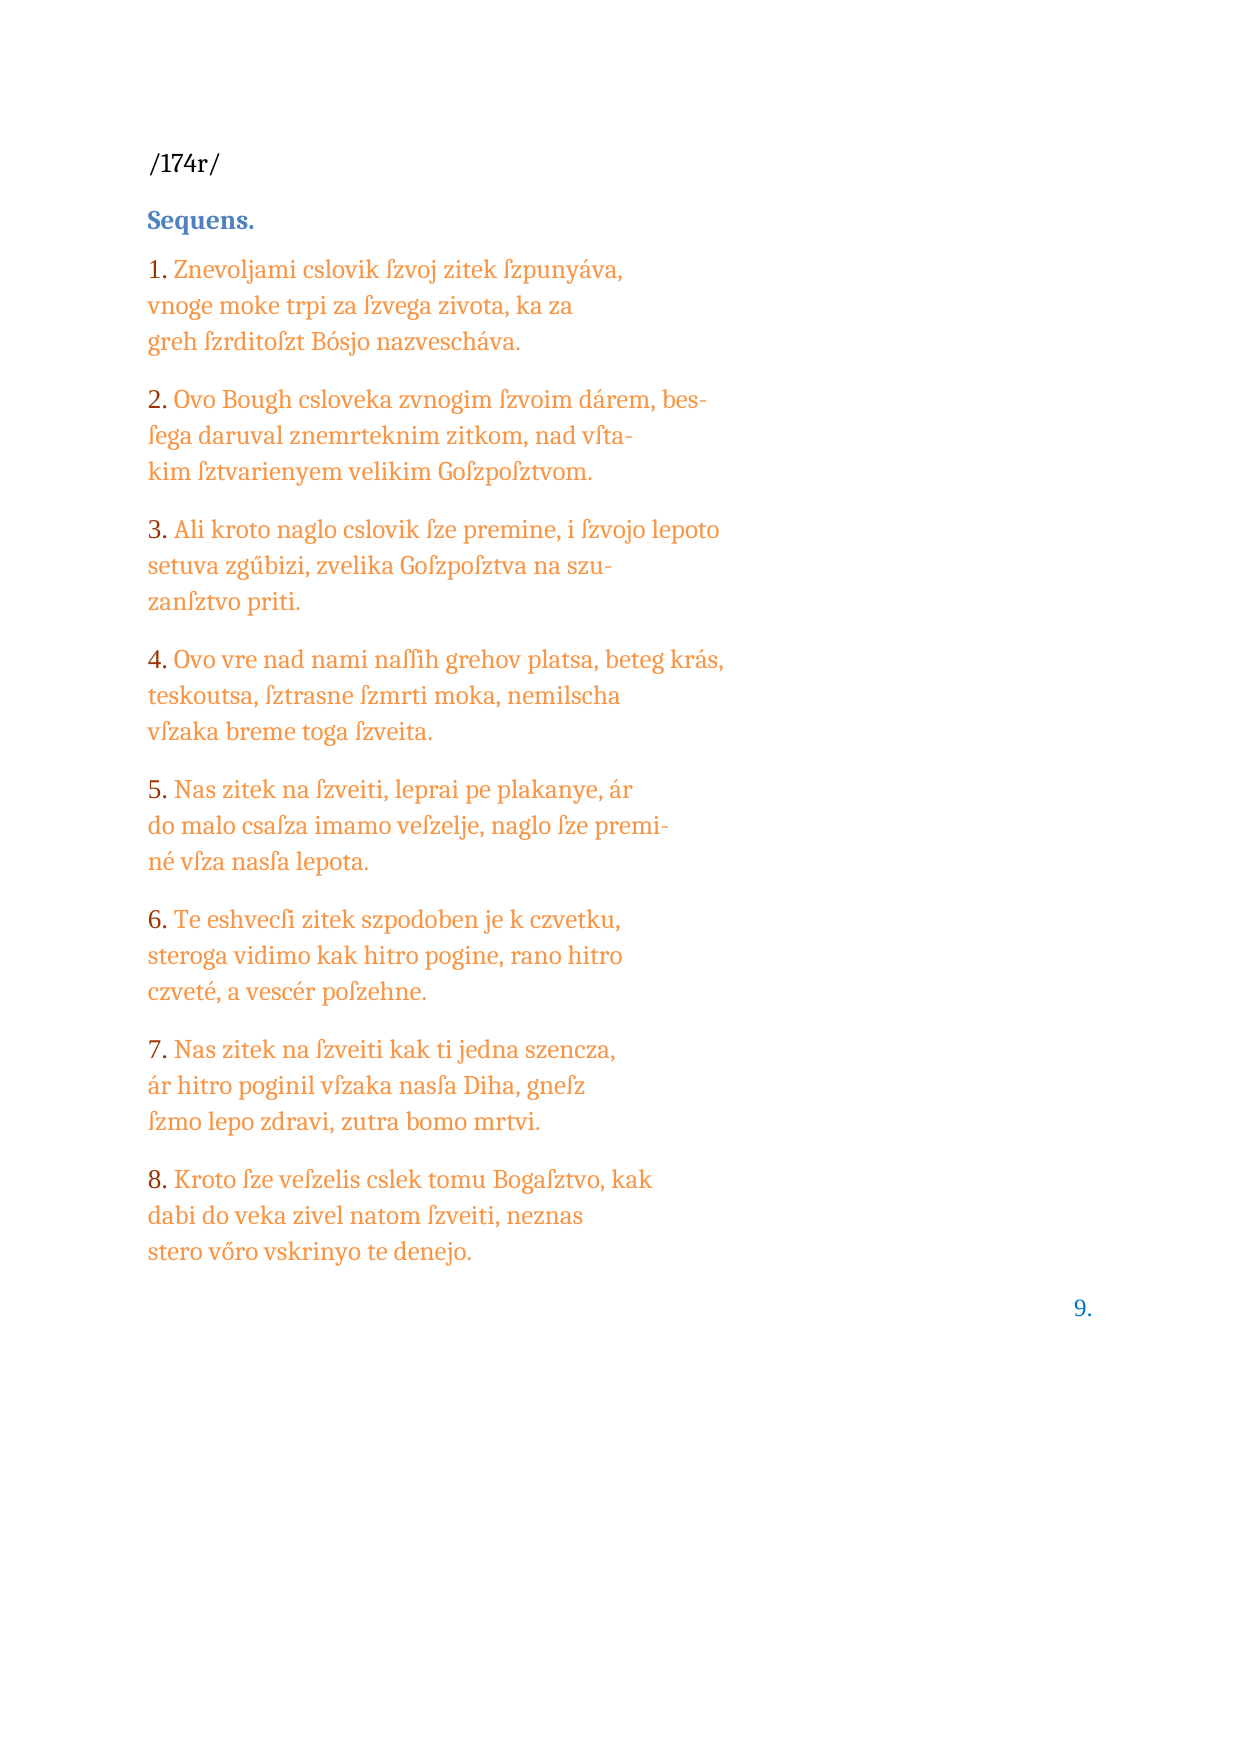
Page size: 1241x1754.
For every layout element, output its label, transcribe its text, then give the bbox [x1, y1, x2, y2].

text 3. Ali kroto naglo cslovik ſze premine, i ſzvojo lepoto setuva zgűbizi, zvelika Goſzpoſztva na szu- zanſztvo priti. [148, 513, 1093, 617]
text 5. Nas zitek na ſzveiti, leprai pe plakanye, ár do malo csaſza imamo veſzelje, naglo ſze premi- né vſza nasſa lepota. [148, 773, 1093, 877]
text 4. Ovo vre nad nami naſſih grehov platsa, beteg krás, teskoutsa, ſztrasne ſzmrti moka, nemilscha vſzaka breme toga ſzveita. [148, 643, 1093, 747]
text /174r/ [148, 148, 1093, 179]
subtitle Sequens. [148, 205, 1093, 236]
text 6. Te eshvecſi zitek szpodoben je k czvetku, steroga vidimo kak hitro pogine, rano hitro czveté, a vescér poſzehne. [148, 903, 1093, 1007]
text 8. Kroto ſze veſzelis cslek tomu Bogaſztvo, kak dabi do veka zivel natom ſzveiti, neznas stero vőro vskrinyo te denejo. [148, 1163, 1093, 1267]
text 1. Znevoljami cslovik ſzvoj zitek ſzpunyáva, vnoge moke trpi za ſzvega zivota, ka za greh ſzrditoſzt Bósjo nazvescháva. [148, 253, 1093, 357]
text 7. Nas zitek na ſzveiti kak ti jedna szencza, ár hitro poginil vſzaka nasſa Diha, gneſz ſzmo lepo zdravi, zutra bomo mrtvi. [148, 1033, 1093, 1137]
text 2. Ovo Bough csloveka zvnogim ſzvoim dárem, bes- ſega daruval znemrteknim zitkom, nad vſta- kim ſztvarienyem velikim Goſzpoſztvom. [148, 383, 1093, 487]
text 9. [148, 1293, 1093, 1322]
